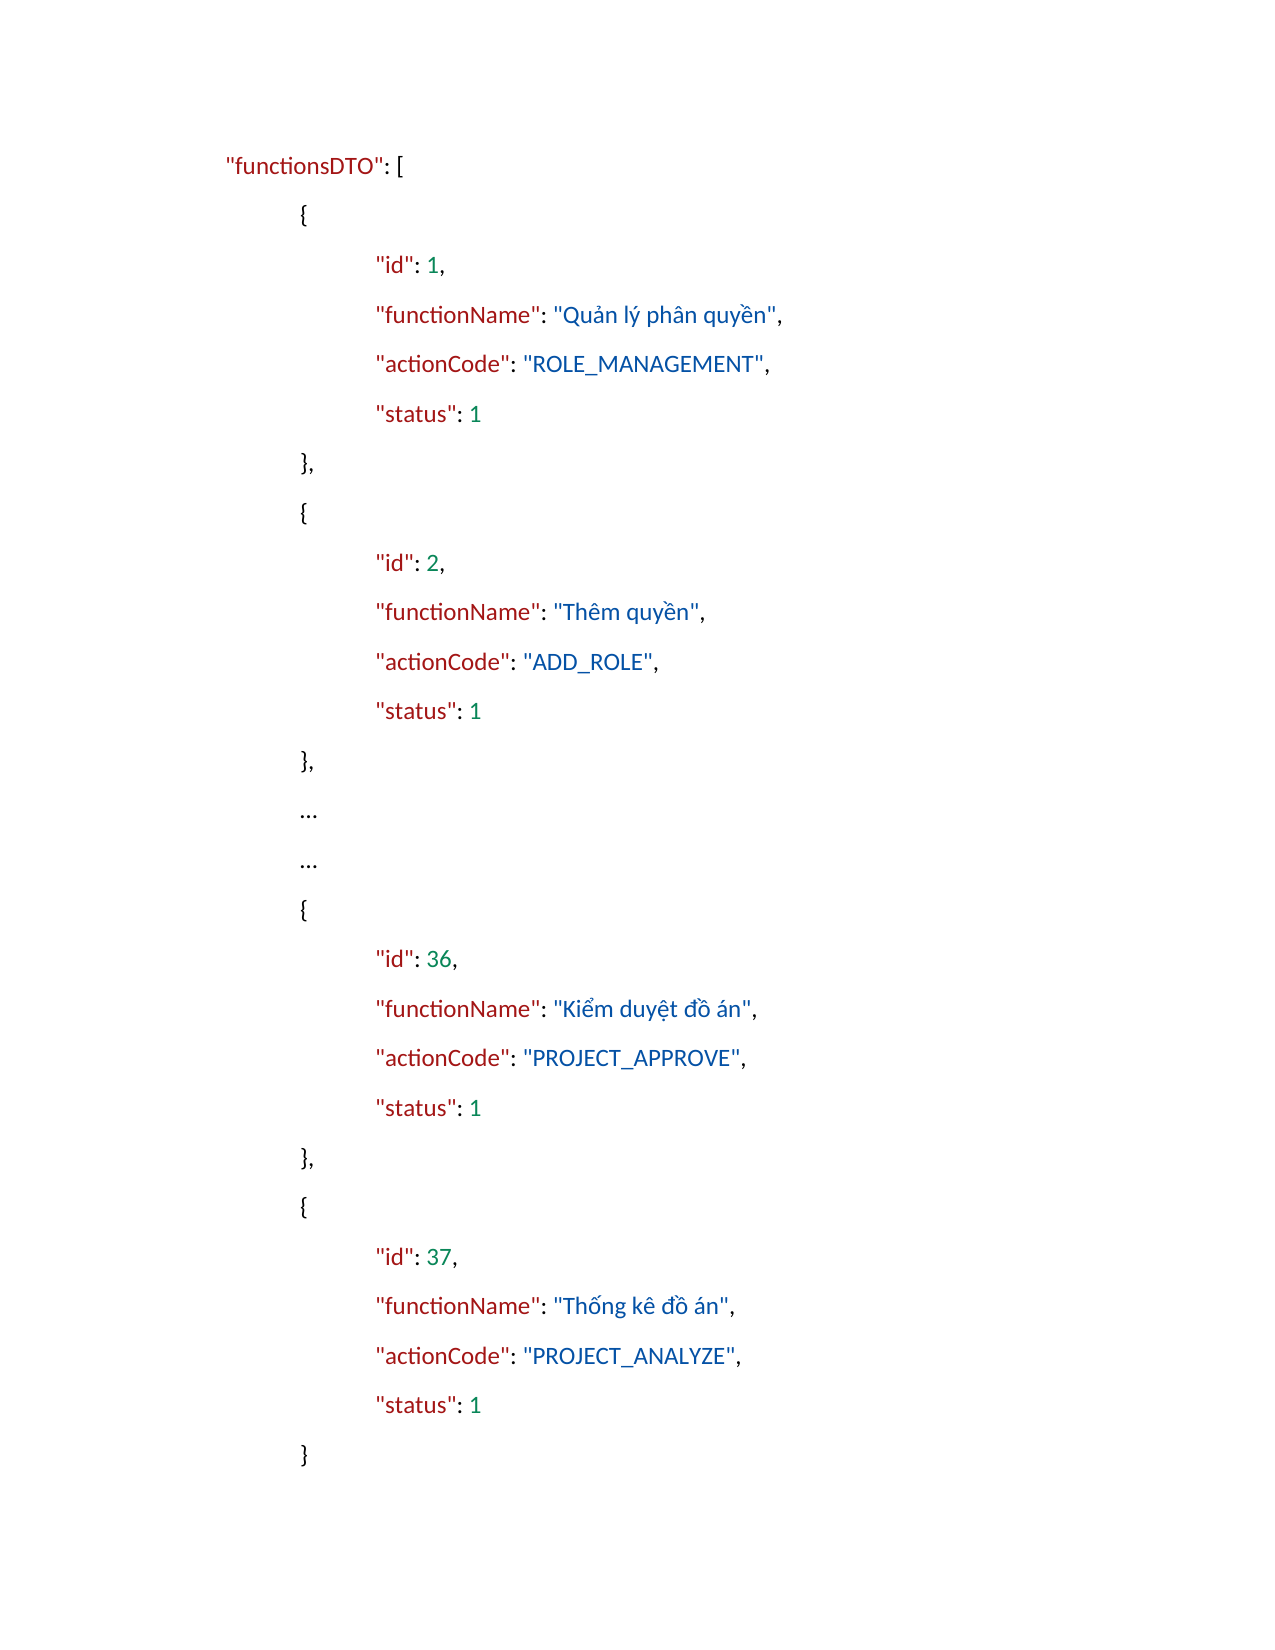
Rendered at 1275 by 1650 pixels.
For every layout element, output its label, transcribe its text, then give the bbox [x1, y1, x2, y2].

text "status": 1 [300, 695, 1125, 726]
text }, [225, 745, 1125, 776]
text "actionCode": "ADD_ROLE", [300, 646, 1125, 676]
text … [225, 844, 1125, 875]
text "status": 1 [300, 1389, 1125, 1420]
text }, [225, 1142, 1125, 1172]
text { [225, 894, 1125, 924]
text "functionsDTO": [ [150, 150, 1125, 181]
text "id": 2, [300, 547, 1125, 577]
text { [225, 199, 1125, 230]
text { [225, 497, 1125, 528]
text "functionName": "Kiểm duyệt đồ án", [300, 993, 1125, 1023]
text } [225, 1439, 1125, 1470]
text "actionCode": "PROJECT_APPROVE", [300, 1042, 1125, 1073]
text "actionCode": "PROJECT_ANALYZE", [300, 1340, 1125, 1371]
text "functionName": "Quản lý phân quyền", [300, 299, 1125, 329]
text "functionName": "Thêm quyền", [300, 596, 1125, 627]
text { [225, 1191, 1125, 1222]
text … [225, 794, 1125, 825]
text "id": 37, [300, 1241, 1125, 1271]
text "status": 1 [300, 1092, 1125, 1123]
text "actionCode": "ROLE_MANAGEMENT", [300, 348, 1125, 379]
text "id": 36, [300, 943, 1125, 974]
text "status": 1 [300, 398, 1125, 428]
text "functionName": "Thống kê đồ án", [300, 1290, 1125, 1321]
text }, [225, 447, 1125, 478]
text "id": 1, [300, 249, 1125, 280]
